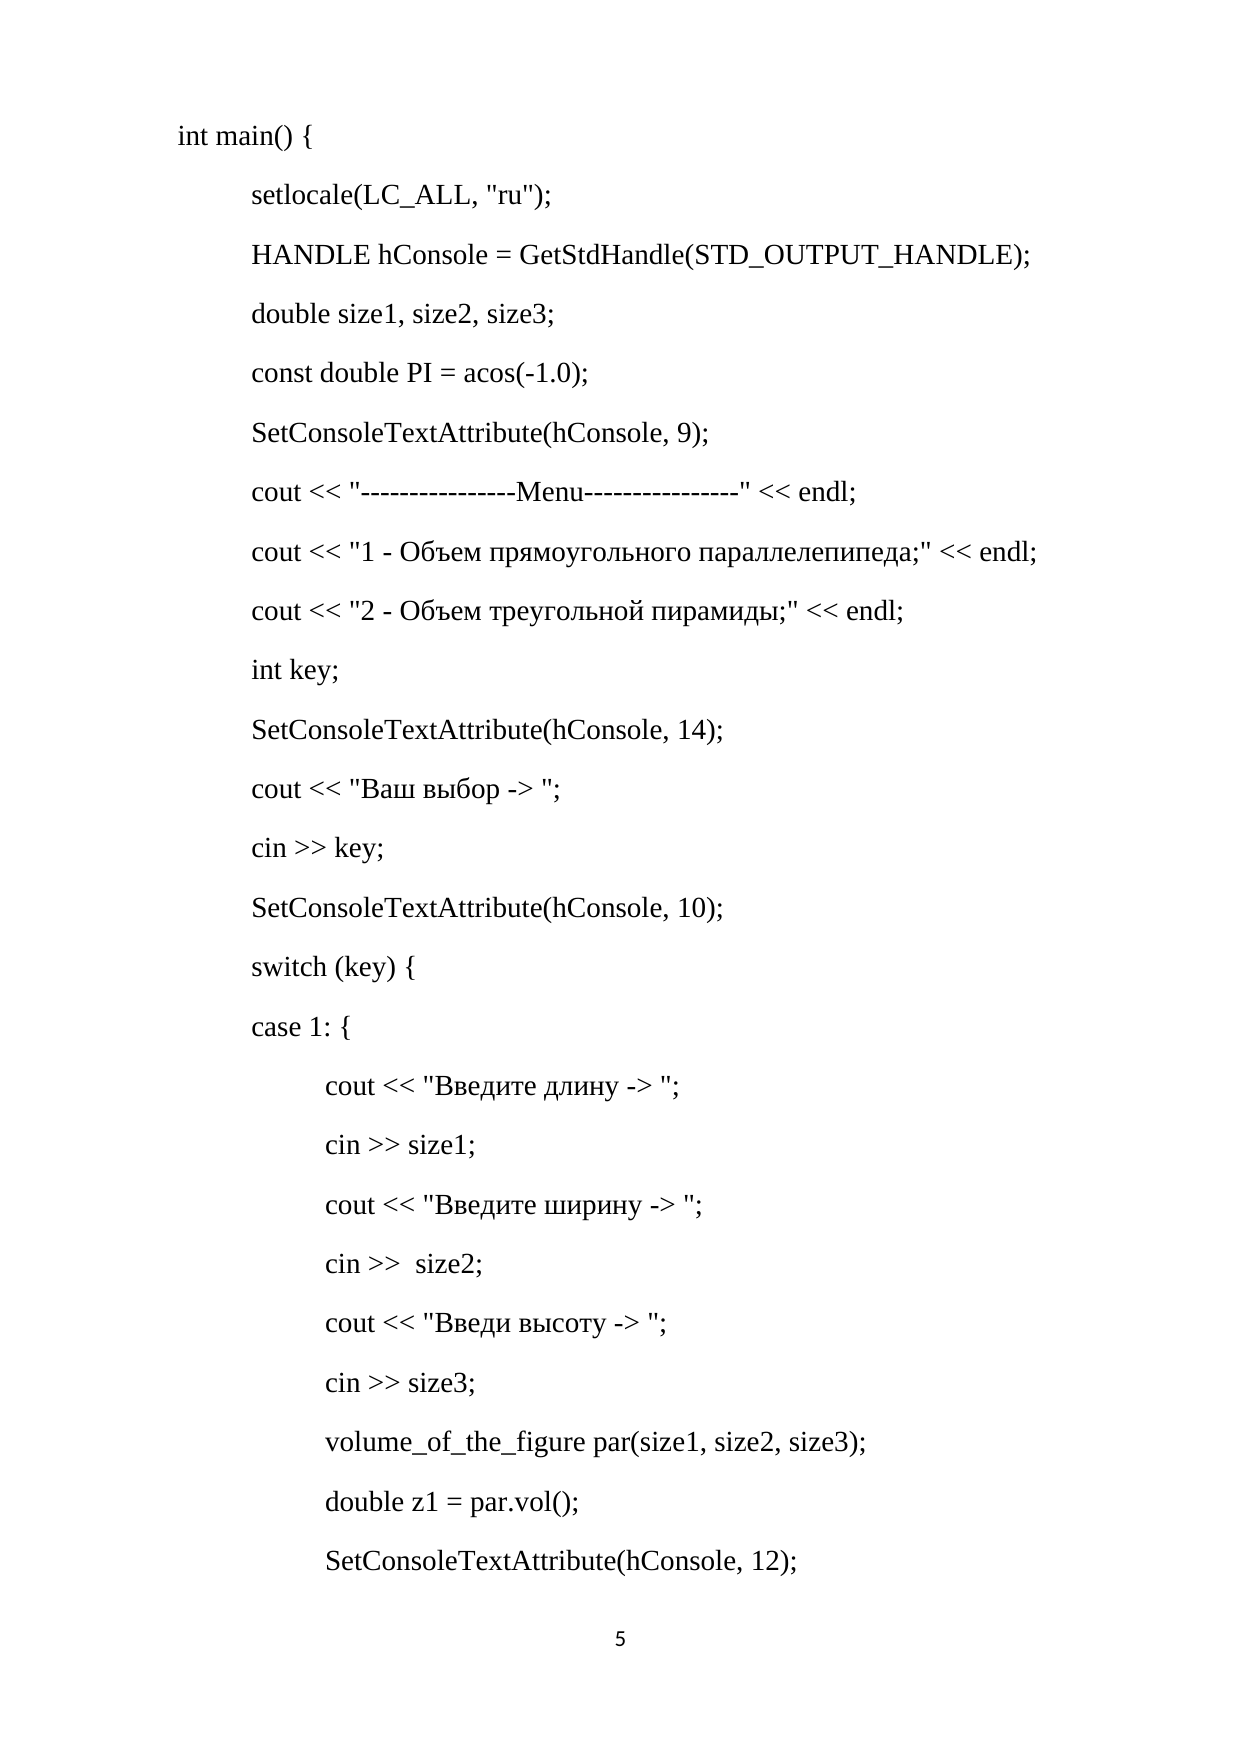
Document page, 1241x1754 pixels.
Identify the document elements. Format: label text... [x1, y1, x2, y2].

text int main() { [177, 118, 1152, 152]
text SetConsoleTextAttribute(hConsole, 10); [177, 890, 1152, 923]
text case 1: { [177, 1009, 1152, 1042]
text cout << "1 - Объем прямоугольного параллелепипеда;" << endl; [177, 534, 1152, 567]
text SetConsoleTextAttribute(hConsole, 12); [177, 1543, 1152, 1577]
text SetConsoleTextAttribute(hConsole, 14); [177, 712, 1152, 745]
text cout << "Введите длину -> "; [177, 1068, 1152, 1102]
text double z1 = par.vol(); [177, 1484, 1152, 1517]
text double size1, size2, size3; [177, 296, 1152, 330]
text const double PI = acos(-1.0); [177, 356, 1152, 389]
text cout << "----------------Menu----------------" << endl; [177, 474, 1152, 508]
text setlocale(LC_ALL, "ru"); [177, 177, 1152, 211]
text volume_of_the_figure par(size1, size2, size3); [177, 1424, 1152, 1458]
text cout << "2 - Объем треугольной пирамиды;" << endl; [177, 593, 1152, 627]
text SetConsoleTextAttribute(hConsole, 9); [177, 415, 1152, 448]
text cout << "Ваш выбор -> "; [177, 771, 1152, 805]
text cin >> key; [177, 831, 1152, 864]
text switch (key) { [177, 949, 1152, 983]
text int key; [177, 652, 1152, 686]
text cin >> size3; [177, 1365, 1152, 1398]
text cout << "Введи высоту -> "; [177, 1306, 1152, 1339]
text cin >> size2; [177, 1246, 1152, 1280]
text cin >> size1; [177, 1127, 1152, 1161]
text HANDLE hConsole = GetStdHandle(STD_OUTPUT_HANDLE); [177, 237, 1152, 270]
text cout << "Введите ширину -> "; [177, 1187, 1152, 1220]
